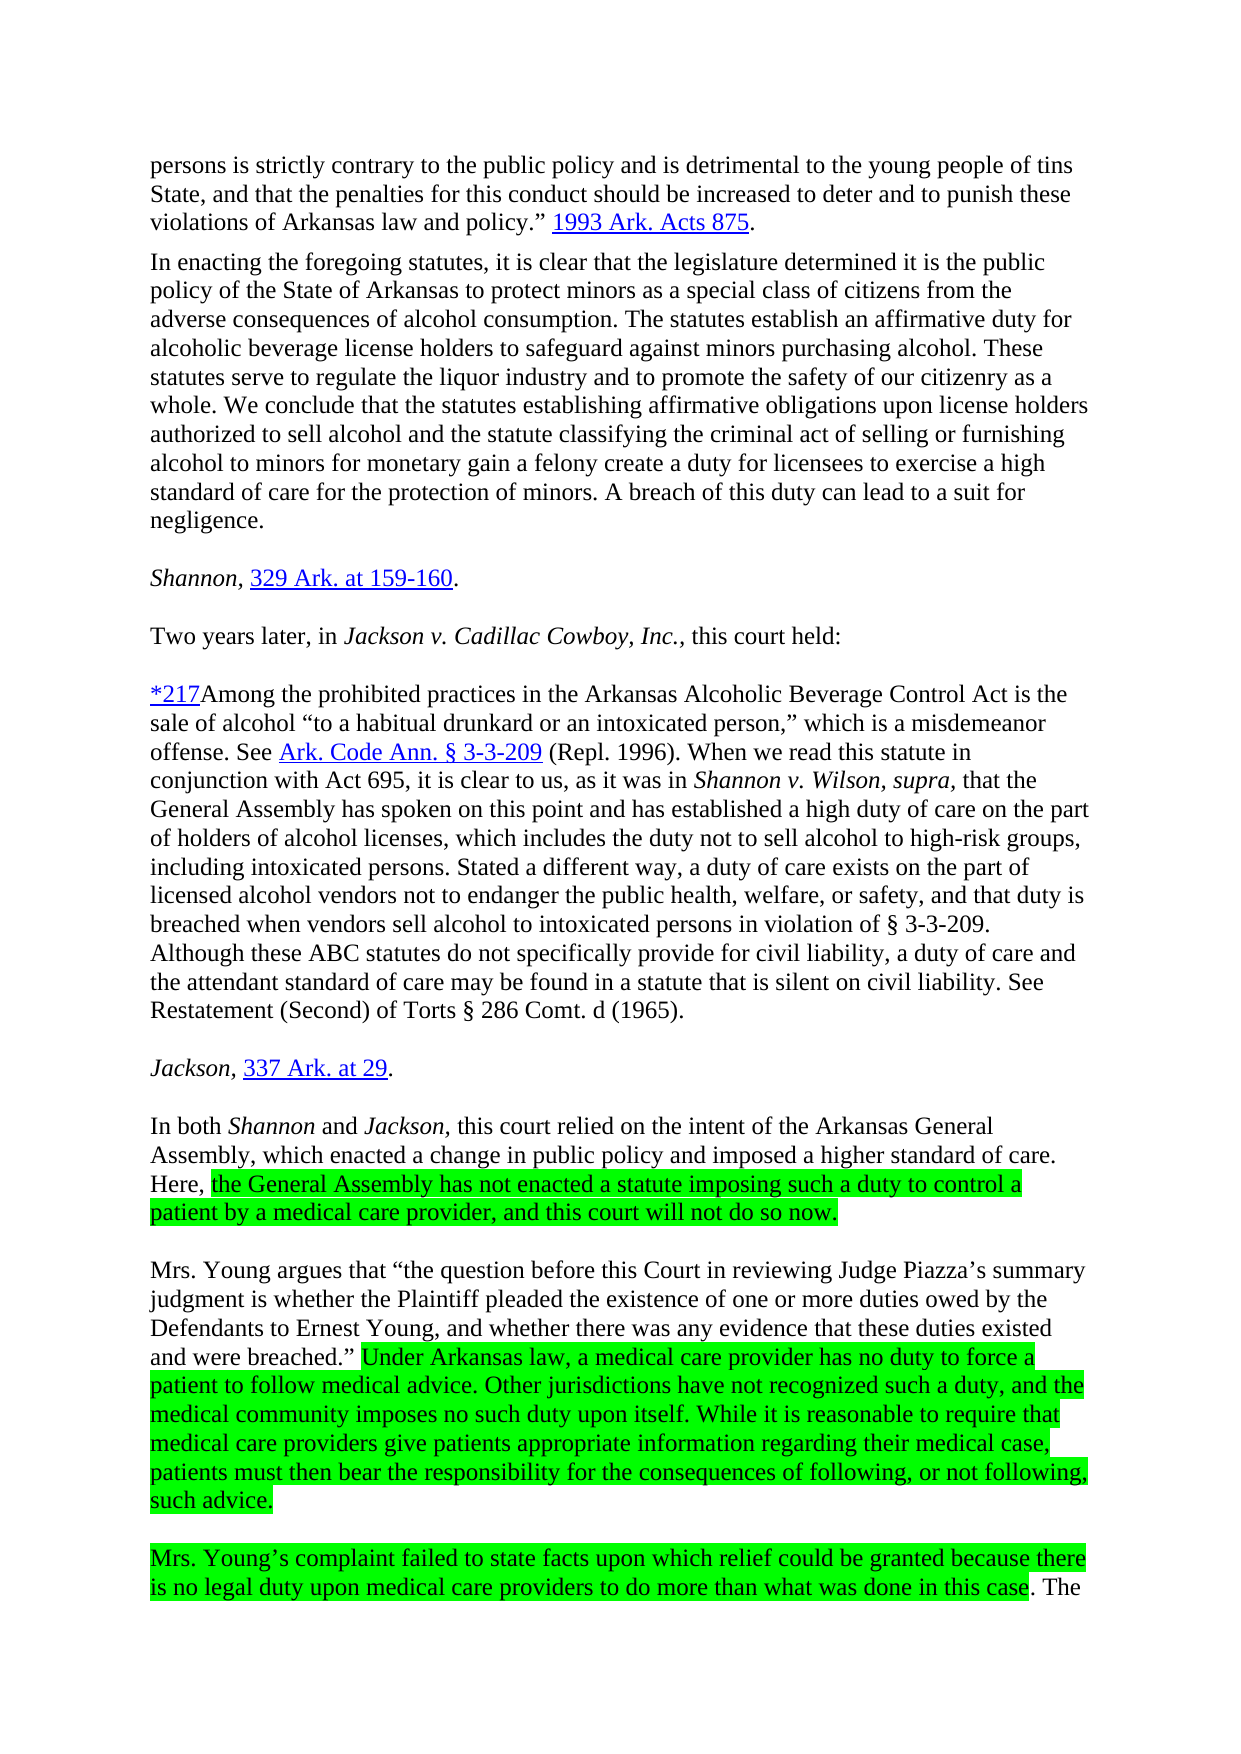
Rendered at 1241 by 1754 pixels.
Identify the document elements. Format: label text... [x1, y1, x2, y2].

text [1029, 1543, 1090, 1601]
text Shannon, 329 Ark. at 159-160. [150, 563, 1090, 592]
text *217Among the prohibited practices in the Arkansas Alcoholic Beverage Control Act is the sale of alcohol “to a habitual drunkard or an intoxicated person,” which is a misdemeanor offense. See Ark. Code Ann. § 3-3-209 (Repl. 1996). When we read this statute in conjunction with Act 695, it is clear to us, as it was in Shannon v. Wilson, supra, that the General Assembly has spoken on this point and has established a high duty of care on the part of holders of alcohol licenses, which includes the duty not to sell alcohol to high-risk groups, including intoxicated persons. Stated a different way, a duty of care exists on the part of licensed alcohol vendors not to endanger the public health, welfare, or safety, and that duty is breached when vendors sell alcohol to intoxicated persons in violation of § 3-3-209. Although these ABC statutes do not specifically provide for civil liability, a duty of care and the attendant standard of care may be found in a statute that is silent on civil liability. See Restatement (Second) of Torts § 286 Comt. d (1965). [150, 679, 1090, 1024]
text In both Shannon and Jackson, this court relied on the intent of the Arkansas General Assembly, which enacted a change in public policy and imposed a higher standard of care. Here, the General Assembly has not enacted a statute imposing such a duty to control a patient by a medical care provider, and this court will not do so now. [150, 1111, 1090, 1226]
text Jackson, 337 Ark. at 29. [150, 1053, 1090, 1082]
text Two years later, in Jackson v. Cadillac Cowboy, Inc., this court held: [150, 621, 1090, 650]
text In enacting the foregoing statutes, it is clear that the legislature determined it is the public policy of the State of Arkansas to protect minors as a special class of citizens from the adverse consequences of alcohol consumption. The statutes establish an affirmative duty for alcoholic beverage license holders to safeguard against minors purchasing alcohol. These statutes serve to regulate the liquor industry and to promote the safety of our citizenry as a whole. We conclude that the statutes establishing affirmative obligations upon license holders authorized to sell alcohol and the statute classifying the criminal act of selling or furnishing alcohol to minors for monetary gain a felony create a duty for licensees to exercise a high standard of care for the protection of minors. A breach of this duty can lead to a suit for negligence. [150, 247, 1090, 534]
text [150, 150, 1090, 236]
text Mrs. Young argues that “the question before this Court in reviewing Judge Piazza’s summary judgment is whether the Plaintiff pleaded the existence of one or more duties owed by the Defendants to Ernest Young, and whether there was any evidence that these duties existed and were breached.” Under Arkansas law, a medical care provider has no duty to force a patient to follow medical advice. Other jurisdictions have not recognized such a duty, and the medical community imposes no such duty upon itself. While it is reasonable to require that medical care providers give patients appropriate information regarding their medical case, patients must then bear the responsibility for the consequences of following, or not following, such advice. [150, 1255, 1090, 1514]
